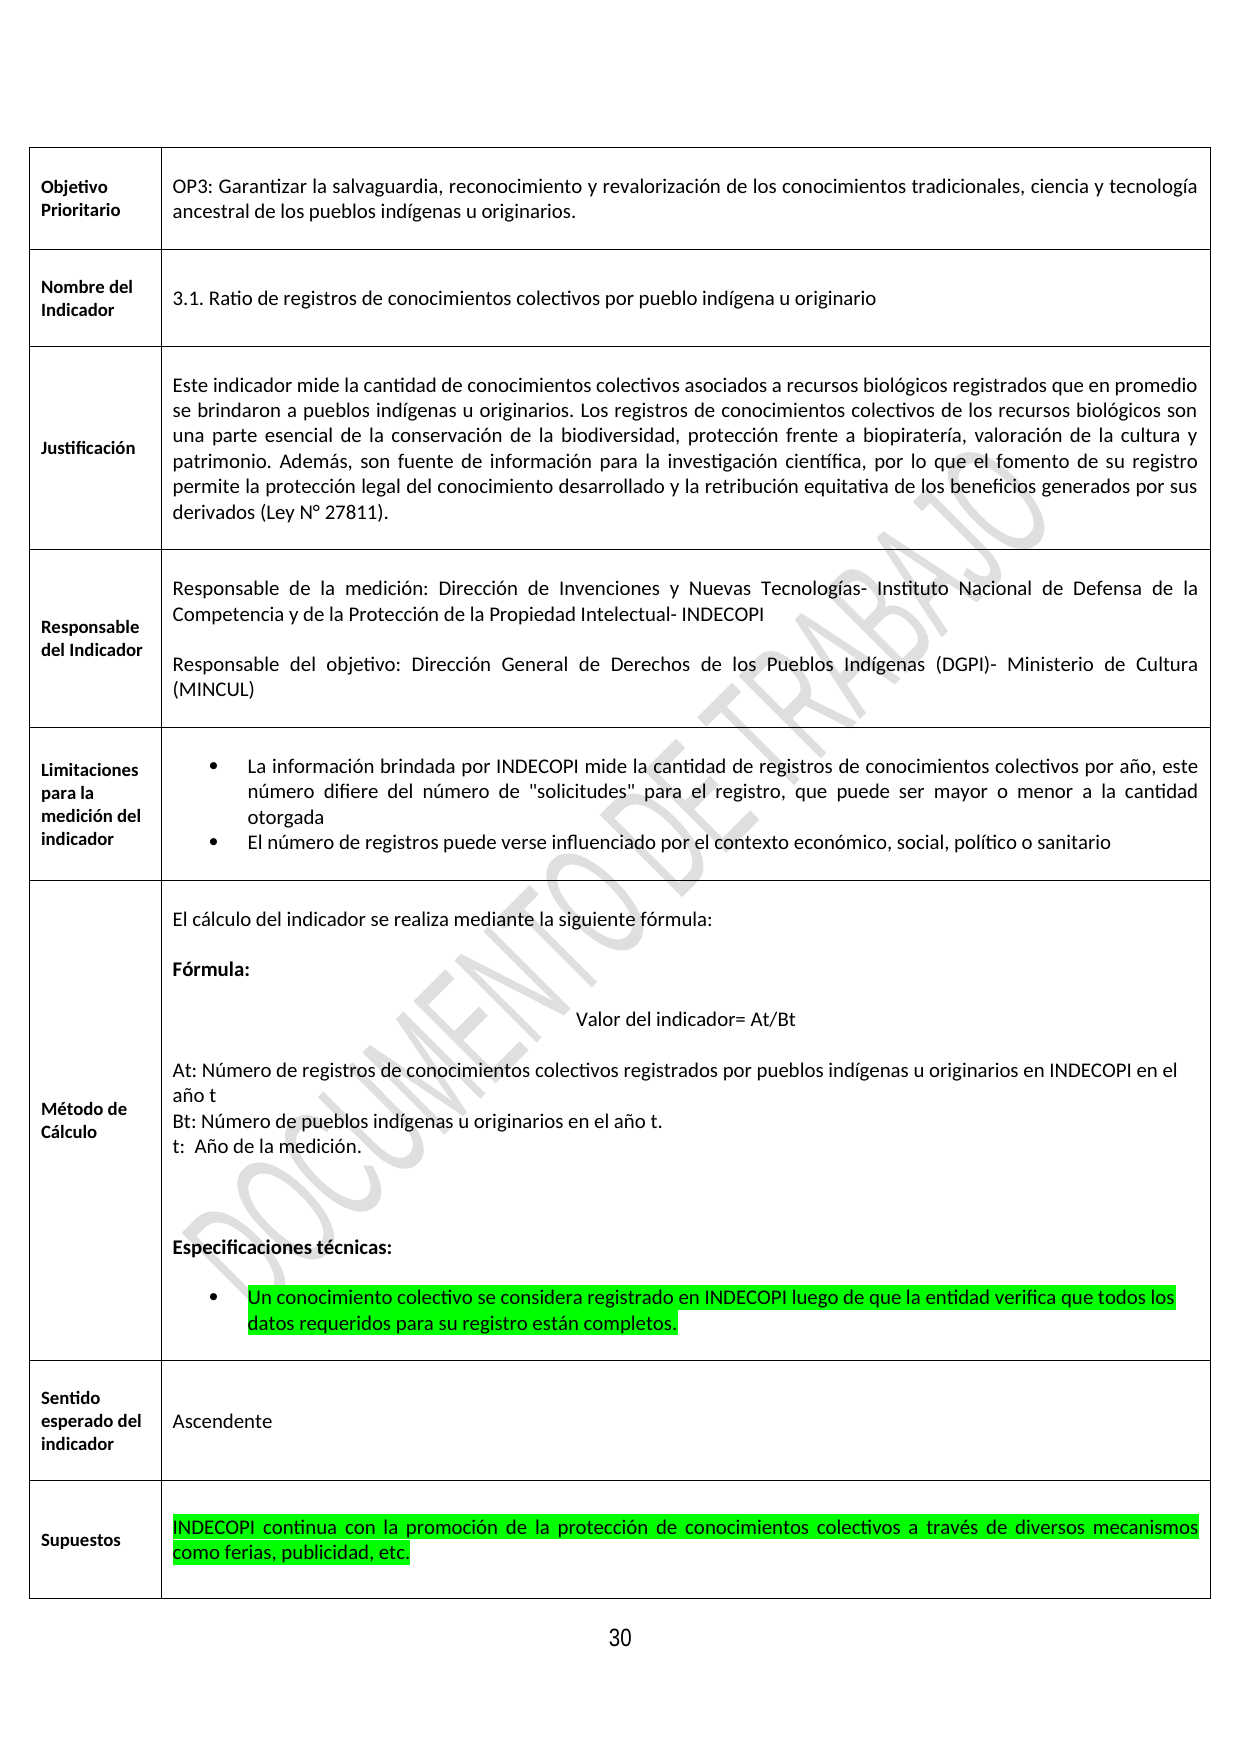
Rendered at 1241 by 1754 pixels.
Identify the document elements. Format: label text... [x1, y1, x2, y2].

table_cell Justificación [30, 347, 161, 549]
table_cell El cálculo del indicador se realiza mediante la siguiente fórmula: Fórmula: Valor del indicador= At/Bt At: Número de registros de conocimientos colectivos registrados por pueblos indígenas u originarios en INDECOPI en el año t Bt: Número de pueblos indígenas u originarios en el año t. t: Año de la medición. Especificaciones técnicas: Un conocimiento colectivo se considera registrado en INDECOPI luego de que la entidad verifica que todos los datos requeridos para su registro están completos. [162, 881, 1210, 1360]
table_cell Supuestos [30, 1481, 161, 1598]
table_cell OP3: Garantizar la salvaguardia, reconocimiento y revalorización de los conocimientos tradicionales, ciencia y tecnología ancestral de los pueblos indígenas u originarios. [162, 148, 1210, 249]
table_cell Ascendente [162, 1361, 1210, 1480]
table_cell Responsable del Indicador [30, 550, 161, 727]
table_cell 3.1. Ratio de registros de conocimientos colectivos por pueblo indígena u originario [162, 250, 1210, 346]
table_cell Limitaciones para la medición del indicador [30, 728, 161, 880]
table_cell Responsable de la medición: Dirección de Invenciones y Nuevas Tecnologías- Instituto Nacional de Defensa de la Competencia y de la Protección de la Propiedad Intelectual- INDECOPI Responsable del objetivo: Dirección General de Derechos de los Pueblos Indígenas (DGPI)- Ministerio de Cultura (MINCUL) [162, 550, 1210, 727]
table_cell Método de Cálculo [30, 881, 161, 1360]
table_cell Sentido esperado del indicador [30, 1361, 161, 1480]
table_cell La información brindada por INDECOPI mide la cantidad de registros de conocimientos colectivos por año, este número difiere del número de "solicitudes" para el registro, que puede ser mayor o menor a la cantidad otorgada El número de registros puede verse influenciado por el contexto económico, social, político o sanitario [162, 728, 1210, 880]
table_cell INDECOPI continua con la promoción de la protección de conocimientos colectivos a través de diversos mecanismos como ferias, publicidad, etc. [162, 1481, 1210, 1598]
table_cell Nombre del Indicador [30, 250, 161, 346]
table_cell Objetivo Prioritario [30, 148, 161, 249]
table_cell Este indicador mide la cantidad de conocimientos colectivos asociados a recursos biológicos registrados que en promedio se brindaron a pueblos indígenas u originarios. Los registros de conocimientos colectivos de los recursos biológicos son una parte esencial de la conservación de la biodiversidad, protección frente a biopiratería, valoración de la cultura y patrimonio. Además, son fuente de información para la investigación científica, por lo que el fomento de su registro permite la protección legal del conocimiento desarrollado y la retribución equitativa de los beneficios generados por sus derivados (Ley N° 27811). [162, 347, 1210, 549]
